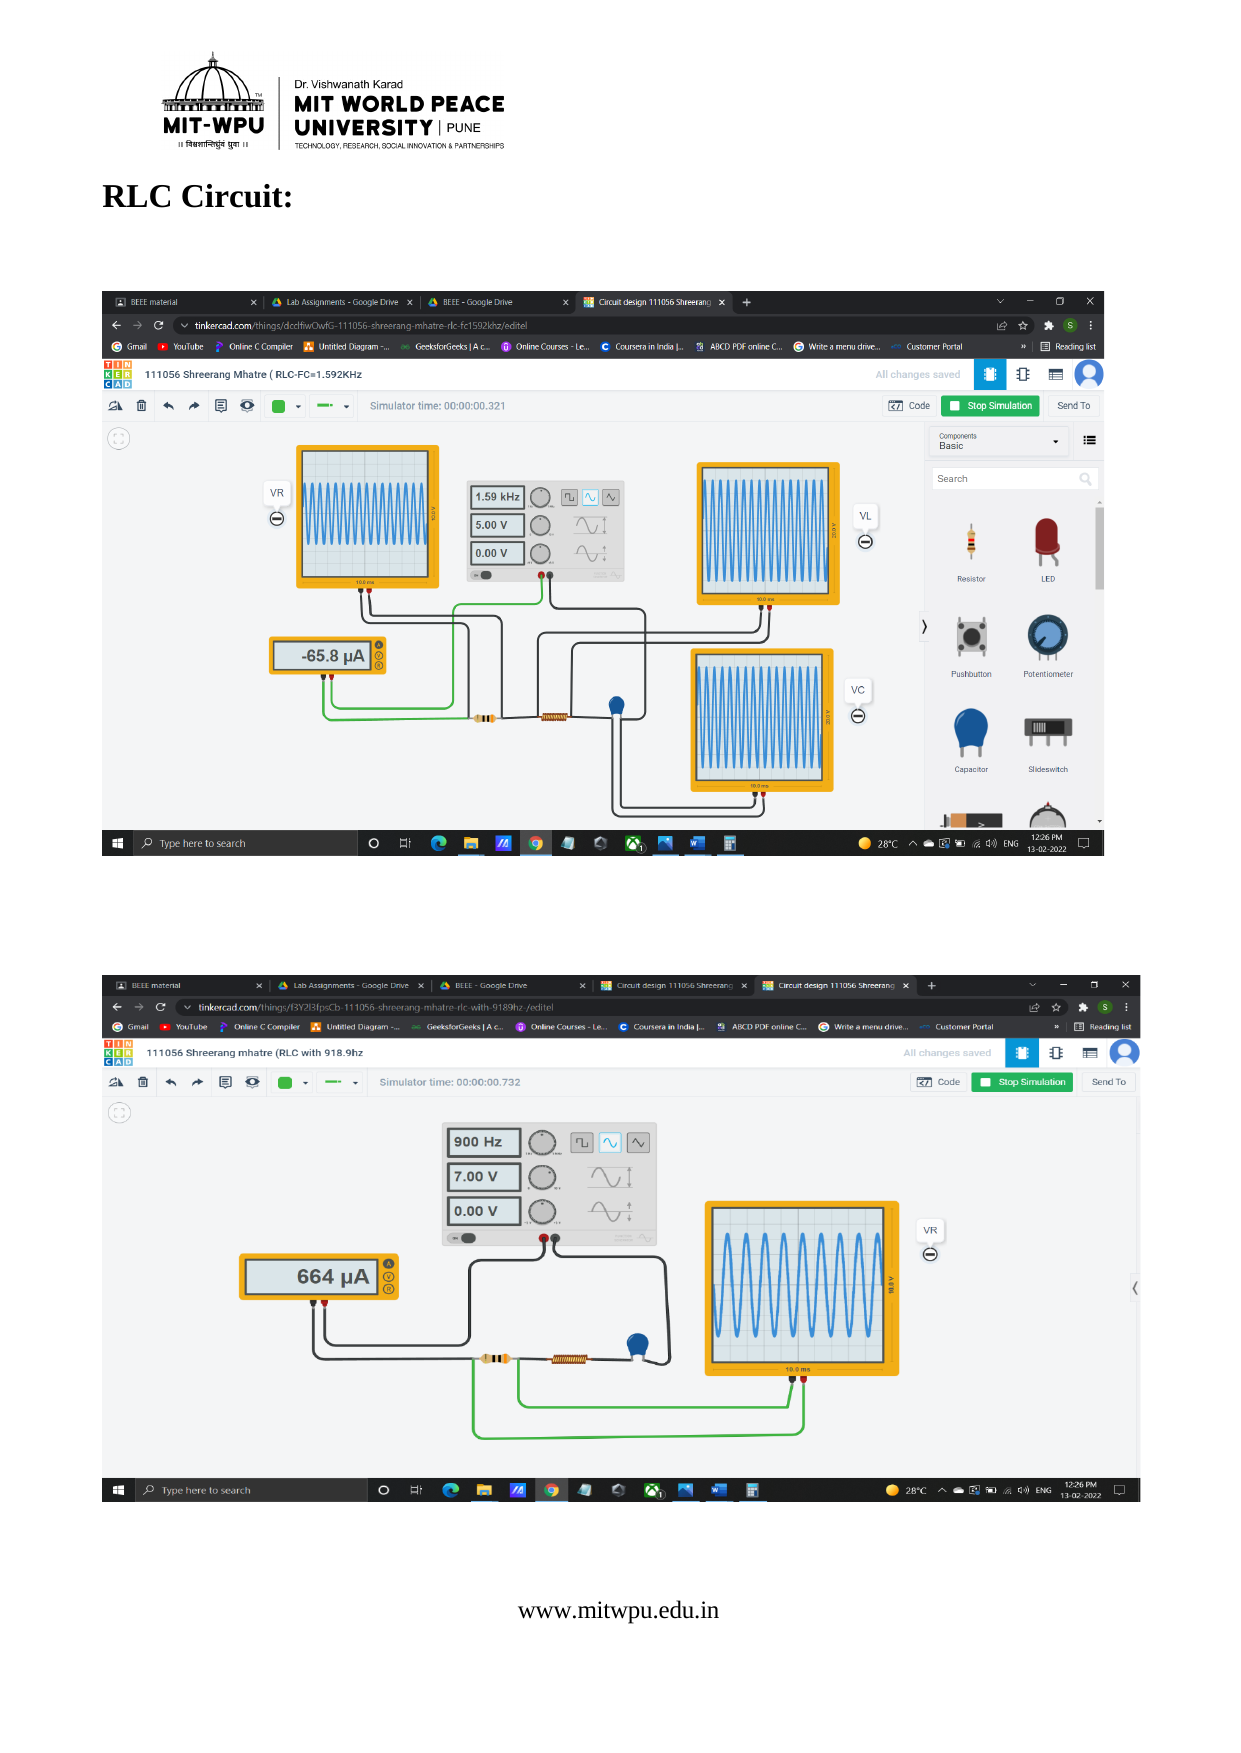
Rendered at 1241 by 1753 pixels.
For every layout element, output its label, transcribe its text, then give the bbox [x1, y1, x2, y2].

picture [102, 291, 1105, 856]
text RLC Circuit: [102, 177, 1105, 215]
picture [102, 975, 1141, 1502]
picture [160, 51, 505, 150]
